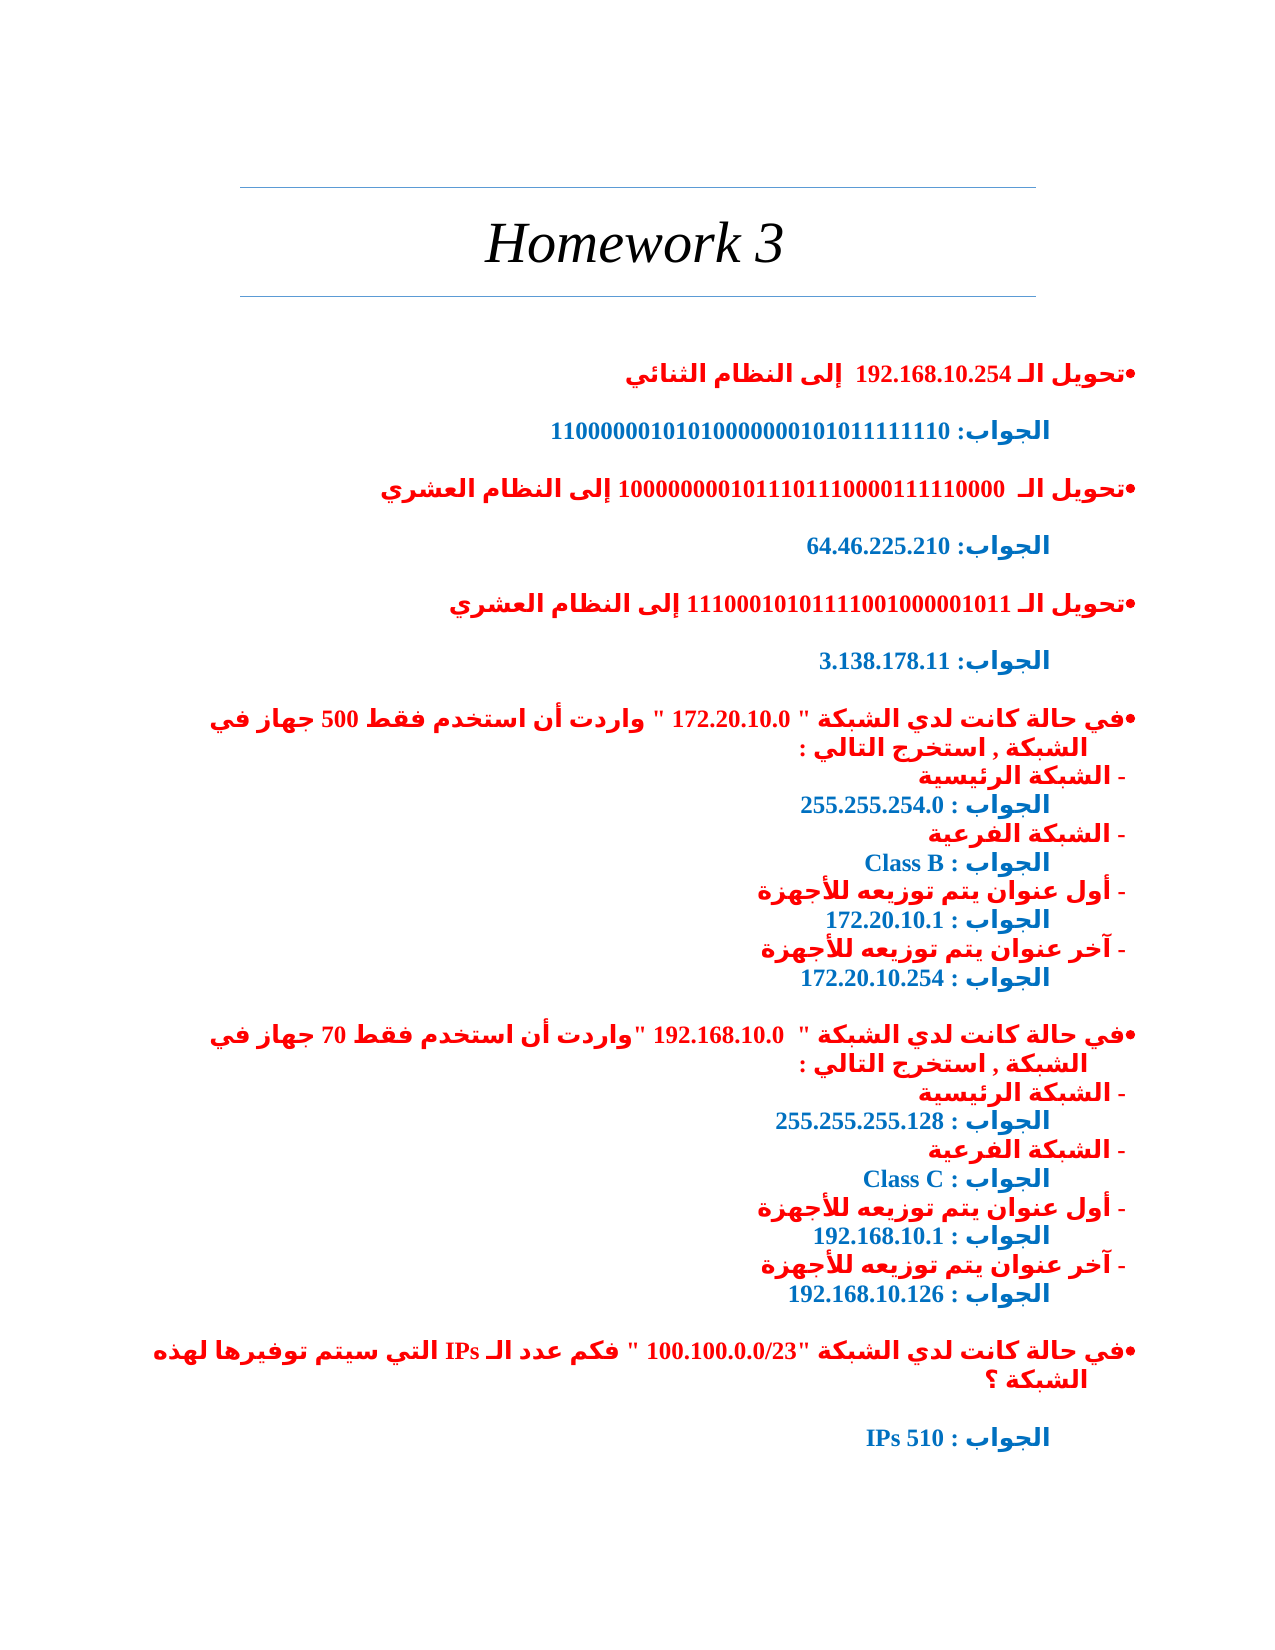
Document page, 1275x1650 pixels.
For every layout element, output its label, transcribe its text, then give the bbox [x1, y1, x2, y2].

text - أول عنوان يتم توزيعه للأجهزة [150, 1193, 1126, 1221]
text الجواب : Class C [150, 1164, 1126, 1193]
list تحويل الـ 192.168.10.254 إلى النظام الثنائي [150, 359, 1126, 388]
text - آخر عنوان يتم توزيعه للأجهزة [150, 1250, 1126, 1279]
text - أول عنوان يتم توزيعه للأجهزة [150, 876, 1126, 905]
text - الشبكة الرئيسية [150, 761, 1126, 790]
text الجواب : 172.20.10.1 [150, 905, 1126, 934]
text الجواب : 192.168.10.1 [150, 1221, 1126, 1250]
list تحويل الـ 1000000001011101110000111110000 إلى النظام العشري [150, 474, 1126, 503]
text الجواب: 3.138.178.11 [150, 646, 1051, 675]
text - آخر عنوان يتم توزيعه للأجهزة [150, 934, 1126, 963]
text الجواب : 172.20.10.254 [150, 963, 1126, 991]
list في حالة كانت لدي الشبكة "100.100.0.0/23 " فكم عدد الـ IPs التي سيتم توفيرها لهذه الشبكة ؟ [150, 1336, 1126, 1394]
list الجواب: 11000000101010000000101011111110 [150, 416, 1088, 445]
text الجواب : 255.255.255.128 [150, 1106, 1126, 1135]
text - الشبكة الرئيسية [150, 1078, 1126, 1106]
text الجواب : 192.168.10.126 [150, 1279, 1126, 1308]
text - الشبكة الفرعية [150, 819, 1126, 848]
text Homework 3 [240, 188, 1036, 296]
text - الشبكة الفرعية [150, 1135, 1126, 1164]
text الجواب : Class B [150, 848, 1126, 876]
text الجواب: 64.46.225.210 [150, 531, 1051, 560]
text الجواب : 255.255.254.0 [150, 790, 1126, 819]
list في حالة كانت لدي الشبكة " 172.20.10.0 " واردت أن استخدم فقط 500 جهاز في الشبكة , استخرج التالي : [150, 704, 1126, 761]
list الجواب : 510 IPs [150, 1423, 1051, 1451]
list في حالة كانت لدي الشبكة " 192.168.10.0 "واردت أن استخدم فقط 70 جهاز في الشبكة , استخرج التالي : [150, 1020, 1126, 1078]
list تحويل الـ 11100010101111001000001011 إلى النظام العشري [150, 589, 1126, 618]
